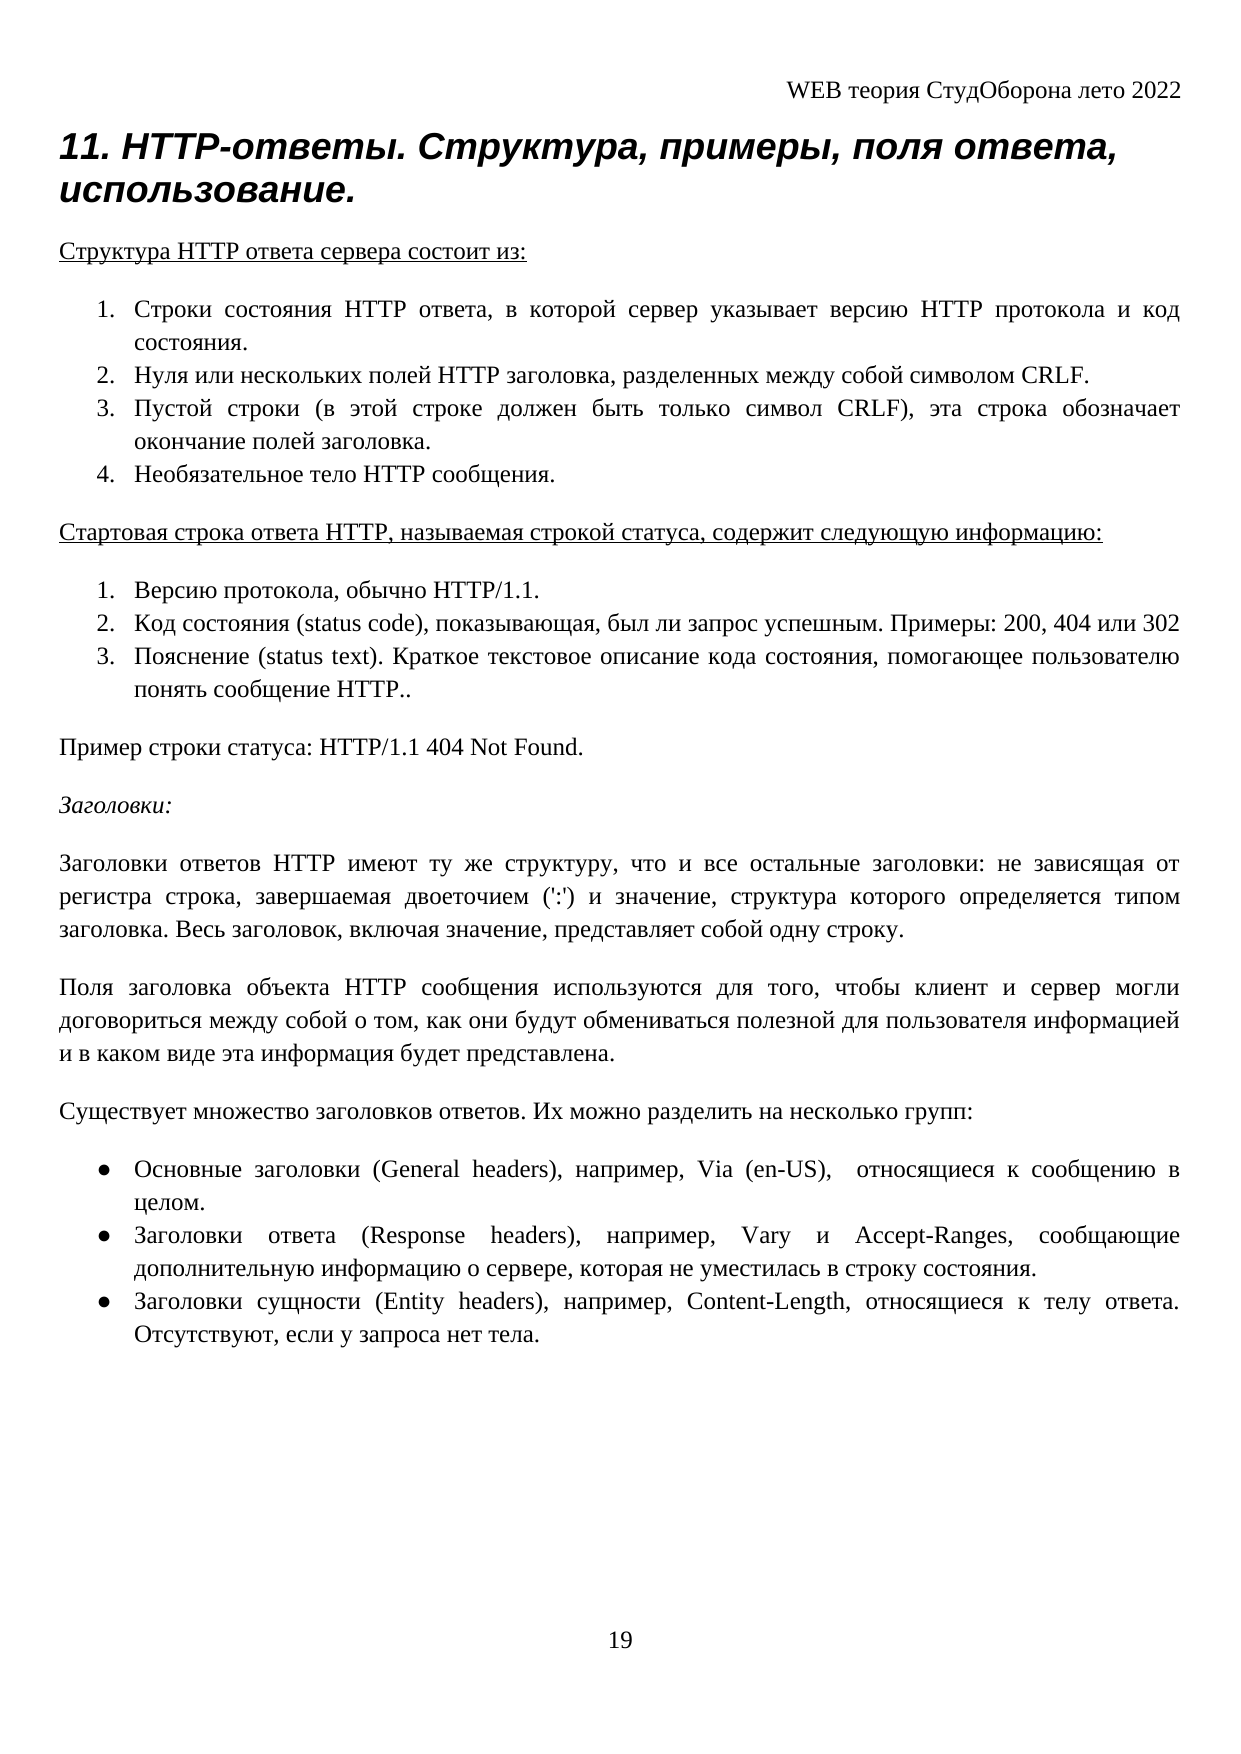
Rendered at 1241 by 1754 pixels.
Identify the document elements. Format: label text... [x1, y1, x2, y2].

text Стартовая строка ответа HTTP, называемая строкой статуса, содержит следующую информацию: [59, 517, 1181, 546]
list Код состояния (status code), показывающая, был ли запрос успешным. Примеры: 200, 404 или 302 [96, 608, 1181, 637]
list Необязательное тело HTTP сообщения. [96, 459, 1181, 488]
list Пустой строки (в этой строке должен быть только символ CRLF), эта строка обозначает окончание полей заголовка. [96, 393, 1181, 455]
list Основные заголовки (General headers), например, Via (en-US), относящиеся к сообщению в целом. [96, 1154, 1181, 1216]
text Структура HTTP ответа сервера состоит из: [59, 236, 1181, 264]
text Поля заголовка объекта HTTP сообщения используются для того, чтобы клиент и сервер могли договориться между собой о том, как они будут обмениваться полезной для пользователя информацией и в каком виде эта информация будет представлена. [59, 972, 1181, 1067]
text Заголовки ответов HTTP имеют ту же структуру, что и все остальные заголовки: не зависящая от регистра строка, завершаемая двоеточием (':') и значение, структура которого определяется типом заголовка. Весь заголовок, включая значение, представляет собой одну строку. [59, 848, 1181, 943]
text Заголовки: [59, 790, 1181, 819]
list Заголовки сущности (Entity headers), например, Content-Length, относящиеся к телу ответа. Отсутствуют, если у запроса нет тела. [96, 1286, 1181, 1348]
subtitle 11. HTTP-ответы. Структура, примеры, поля ответа, использование. [59, 124, 1181, 211]
list Нуля или нескольких полей HTTP заголовка, разделенных между собой символом CRLF. [96, 360, 1181, 389]
text Существует множество заголовков ответов. Их можно разделить на несколько групп: [59, 1096, 1181, 1125]
list Строки состояния HTTP ответа, в которой сервер указывает версию HTTP протокола и код состояния. [96, 294, 1181, 356]
list Пояснение (status text). Краткое текстовое описание кода состояния, помогающее пользователю понять сообщение HTTP.. [96, 641, 1181, 703]
list Версию протокола, обычно HTTP/1.1. [96, 575, 1181, 604]
list Заголовки ответа (Response headers), например, Vary и Accept-Ranges, сообщающие дополнительную информацию о сервере, которая не уместилась в строку состояния. [96, 1220, 1181, 1282]
text Пример строки статуса: HTTP/1.1 404 Not Found. [59, 732, 1181, 761]
